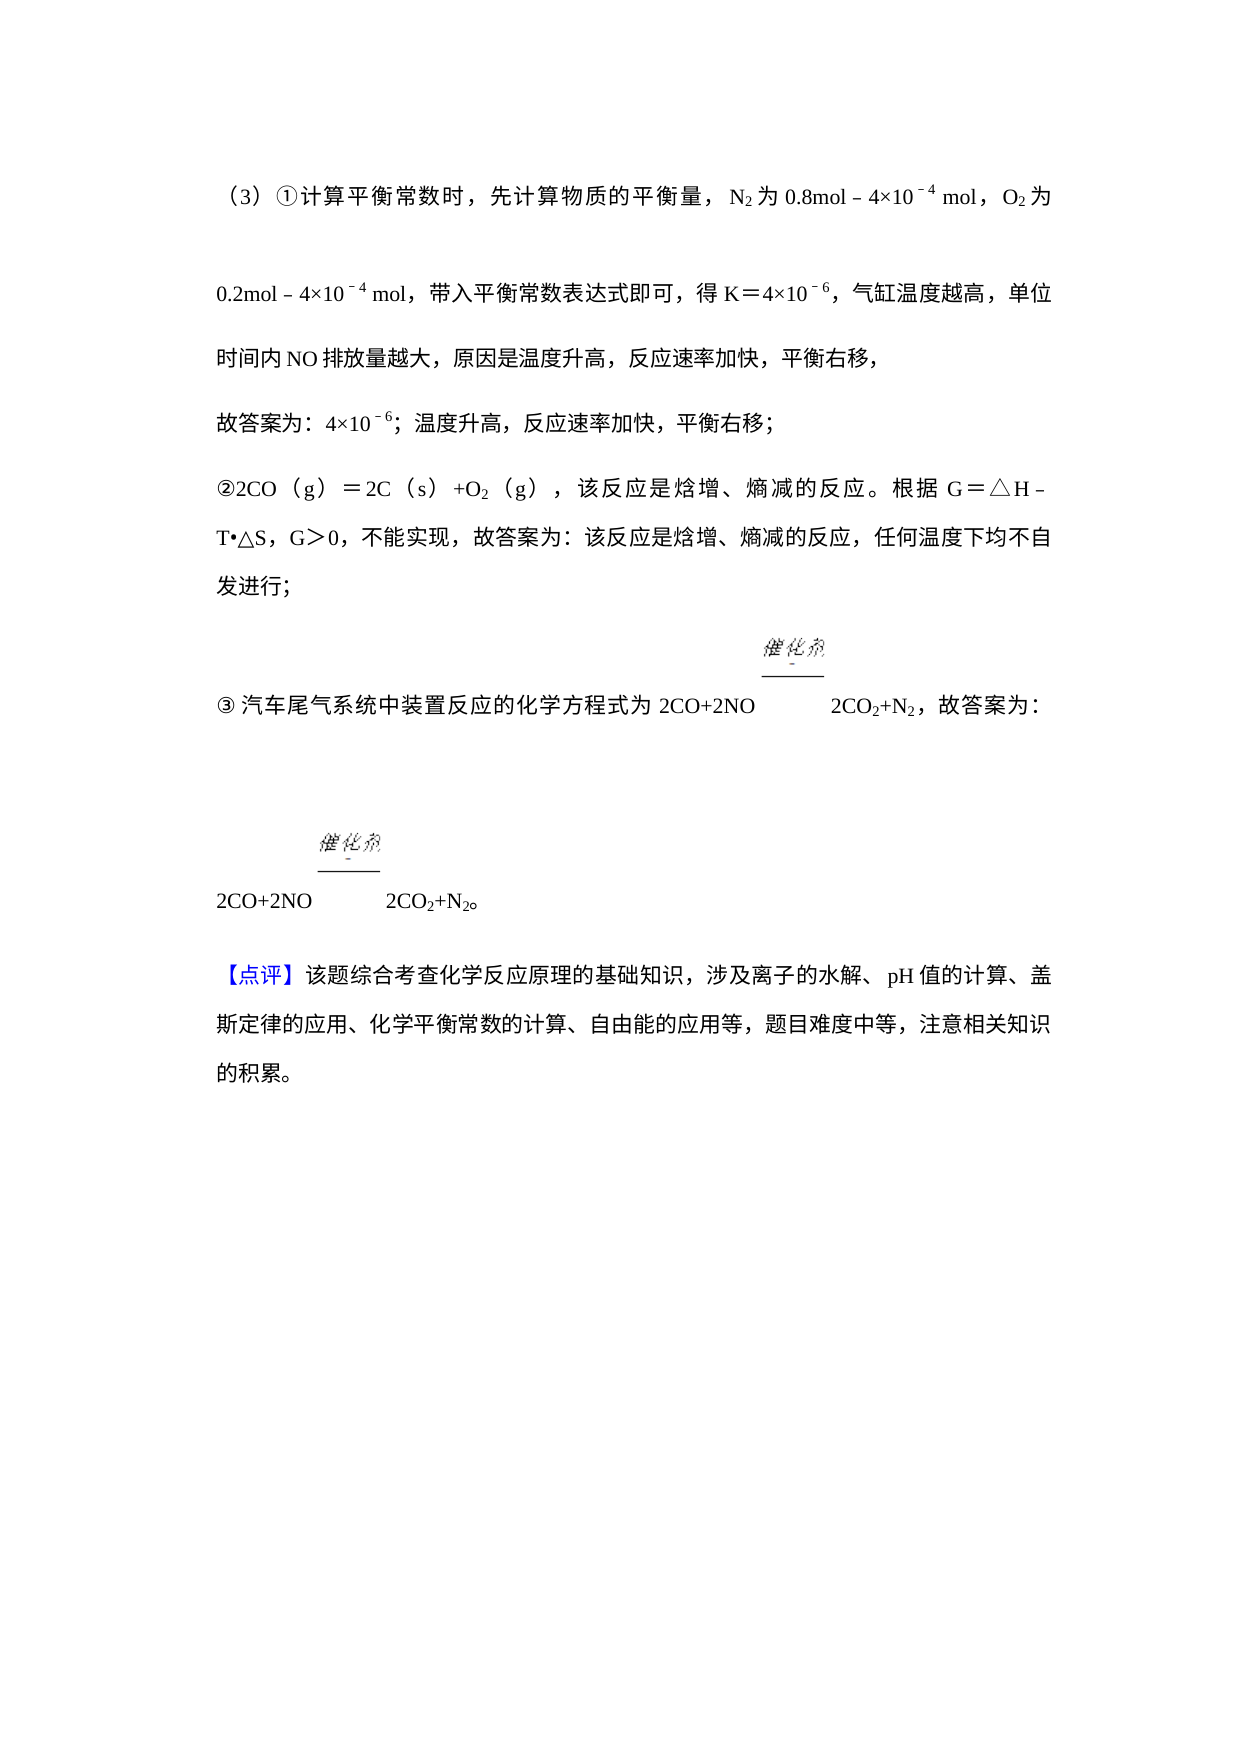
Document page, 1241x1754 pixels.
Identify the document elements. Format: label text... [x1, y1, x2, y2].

text ③汽车尾气系统中装置反应的化学方程式为2CO+2NO 2CO2+N2，故答案为：2CO+2NO 2CO2+N2。 [216, 617, 1053, 942]
text （3）①计算平衡常数时，先计算物质的平衡量，N2为0.8mol﹣4×10﹣4 mol，O2为0.2mol﹣4×10﹣4 mol，带入平衡常数表达式即可，得K＝4×10﹣6，气缸温度越高，单位时间内NO排放量越大，原因是温度升高，反应速率加快，平衡右移， [216, 162, 1053, 373]
text ②2CO（g）＝2C（s）+O2（g），该反应是焓增、熵减的反应。根据G＝△H﹣T•△S，G＞0，不能实现，故答案为：该反应是焓增、熵减的反应，任何温度下均不自发进行； [216, 471, 1053, 601]
picture [317, 811, 381, 909]
picture [761, 616, 825, 714]
text 【点评】该题综合考查化学反应原理的基础知识，涉及离子的水解、pH值的计算、盖斯定律的应用、化学平衡常数的计算、自由能的应用等，题目难度中等，注意相关知识的积累。 [216, 958, 1053, 1088]
text 故答案为：4×10﹣6；温度升高，反应速率加快，平衡右移； [216, 389, 1053, 454]
